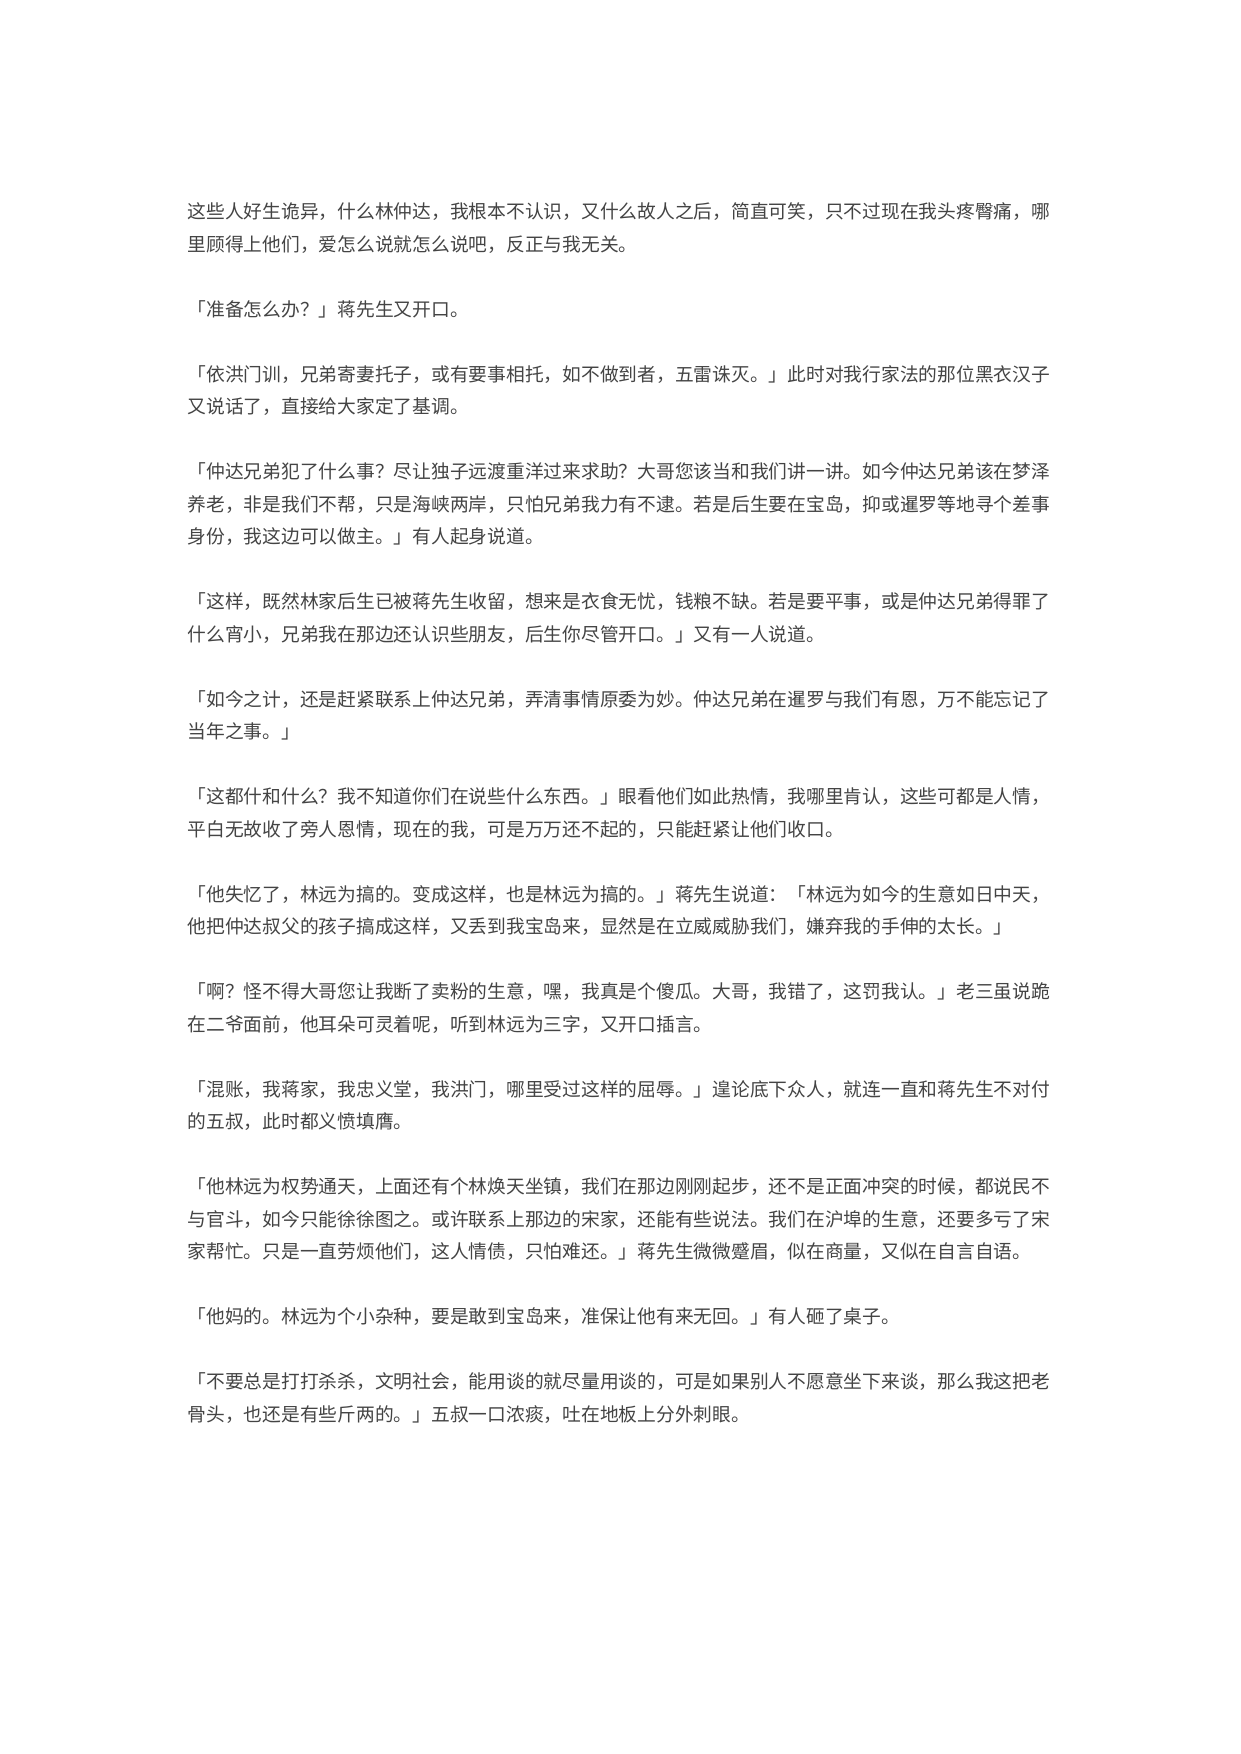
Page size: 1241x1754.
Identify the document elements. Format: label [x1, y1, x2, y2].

text [187, 162, 1053, 1462]
